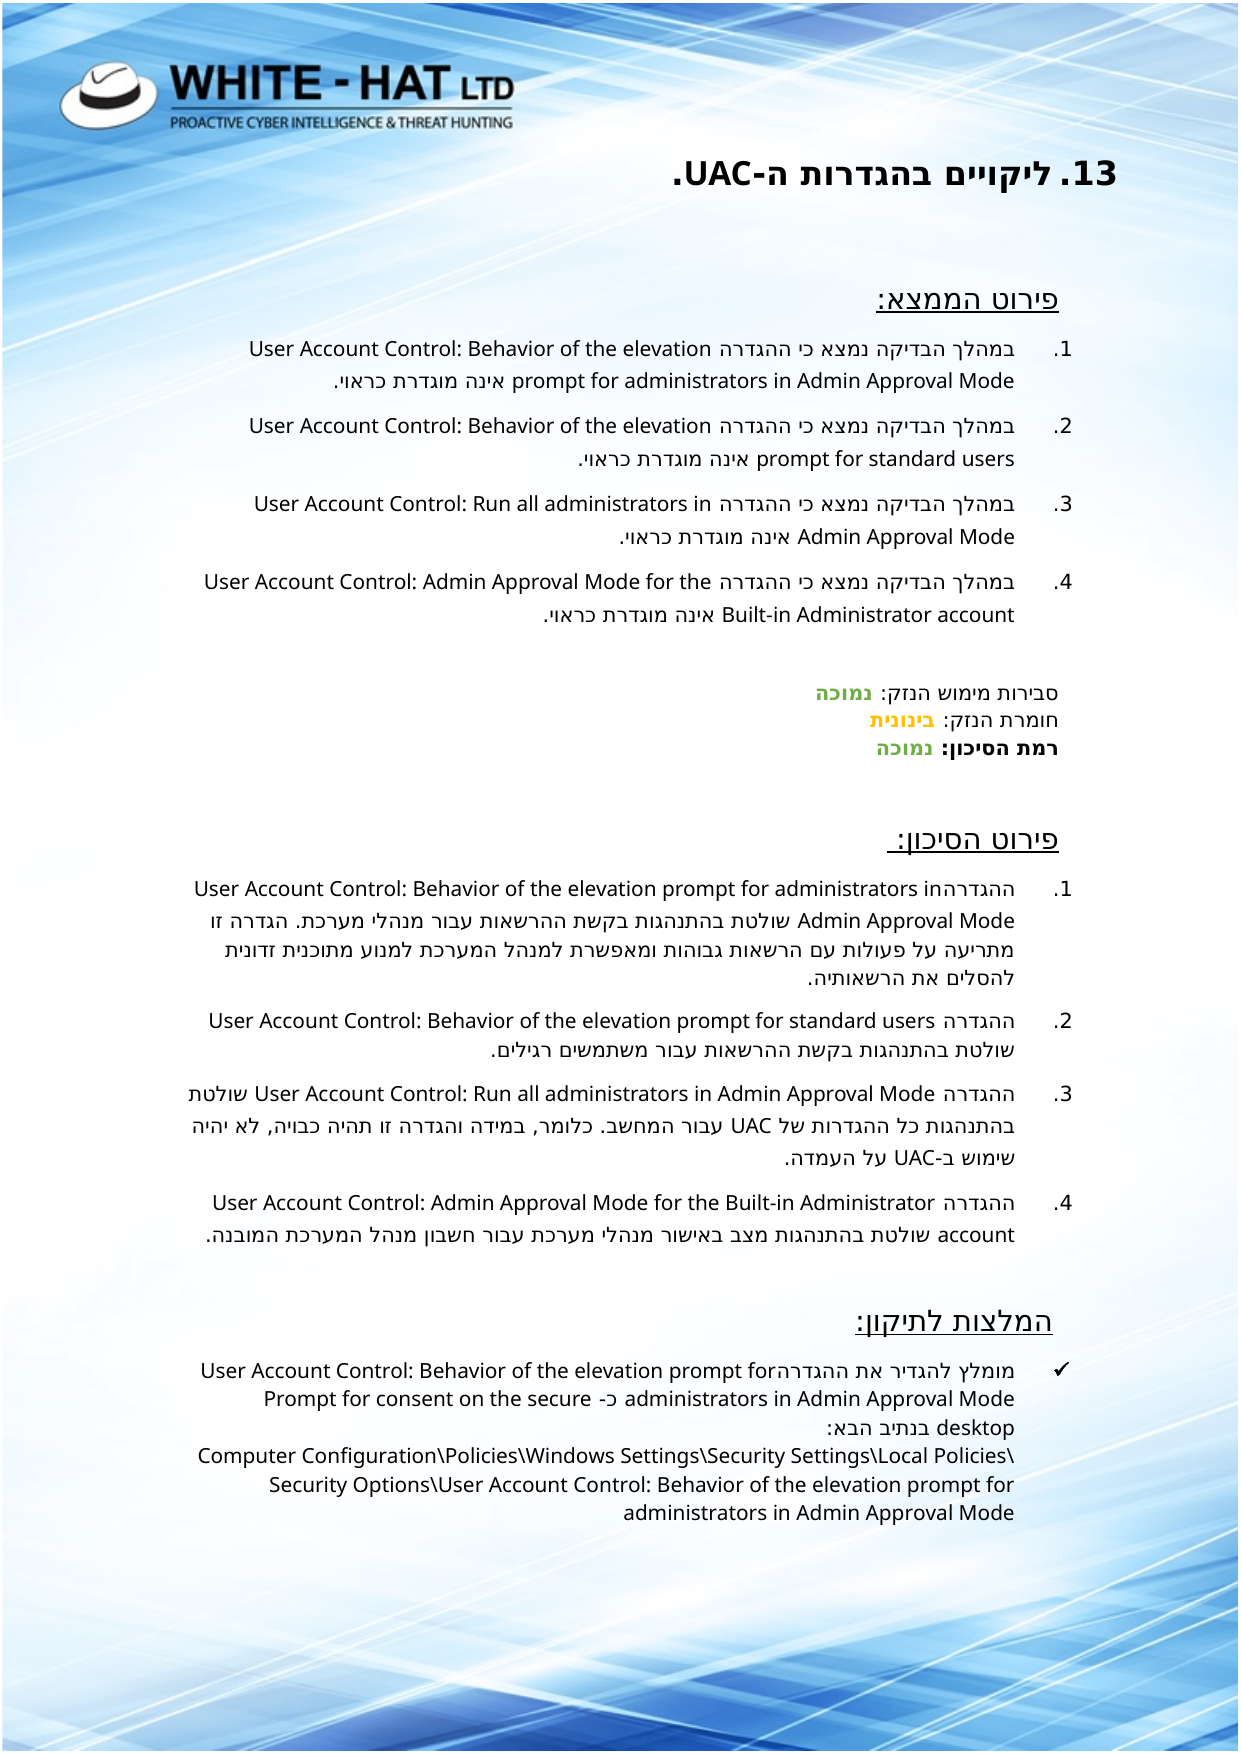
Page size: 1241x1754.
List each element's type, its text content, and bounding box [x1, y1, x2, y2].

title רמת הסיכון: נמוכה [187, 736, 1059, 761]
title במהלך הבדיקה נמצא כי ההגדרה User Account Control: Run all administrators in Admin Approval Mode אינה מוגדרת כראוי. [187, 489, 1053, 550]
title במהלך הבדיקה נמצא כי ההגדרה User Account Control: Admin Approval Mode for the Built-in Administrator account אינה מוגדרת כראוי. [187, 567, 1053, 628]
title חומרת הנזק: בינונית [187, 708, 1059, 733]
title פירוט הסיכון: [187, 822, 1059, 856]
title ההגדרהUser Account Control: Behavior of the elevation prompt for administrators in Admin Approval Mode שולטת בהתנהגות בקשת ההרשאות עבור מנהלי מערכת. הגדרה זו מתריעה על פעולות עם הרשאות גבוהות ומאפשרת למנהל המערכת למנוע מתוכנית זדונית להסלים את הרשאותיה. [187, 874, 1053, 990]
title ההגדרה User Account Control: Run all administrators in Admin Approval Mode שולטת בהתנהגות כל ההגדרות של UAC עבור המחשב. כלומר, במידה והגדרה זו תהיה כבויה, לא יהיה שימוש ב-UAC על העמדה. [187, 1079, 1053, 1171]
list ליקויים בהגדרות ה-UAC. [187, 150, 1059, 195]
list מומלץ להגדיר את ההגדרהUser Account Control: Behavior of the elevation prompt for administrators in Admin Approval Mode כ- Prompt for consent on the secure desktop בנתיב הבא: Computer Configuration\Policies\Windows Settings\Security Settings\Local Policies\Security Options\User Account Control: Behavior of the elevation prompt for administrators in Admin Approval Mode [187, 1356, 1053, 1554]
title במהלך הבדיקה נמצא כי ההגדרה User Account Control: Behavior of the elevation prompt for standard users אינה מוגדרת כראוי. [187, 412, 1053, 473]
title פירוט הממצא: [187, 282, 1059, 316]
title המלצות לתיקון: [187, 1266, 1053, 1338]
title במהלך הבדיקה נמצא כי ההגדרה User Account Control: Behavior of the elevation prompt for administrators in Admin Approval Mode אינה מוגדרת כראוי. [187, 334, 1053, 395]
picture [2, 3, 1238, 1751]
title ההגדרה User Account Control: Behavior of the elevation prompt for standard users שולטת בהתנהגות בקשת ההרשאות עבור משתמשים רגילים. [187, 1006, 1053, 1063]
title סבירות מימוש הנזק: נמוכה [187, 681, 1059, 705]
title ההגדרה User Account Control: Admin Approval Mode for the Built-in Administrator account שולטת בהתנהגות מצב באישור מנהלי מערכת עבור חשבון מנהל המערכת המובנה. [187, 1188, 1053, 1249]
